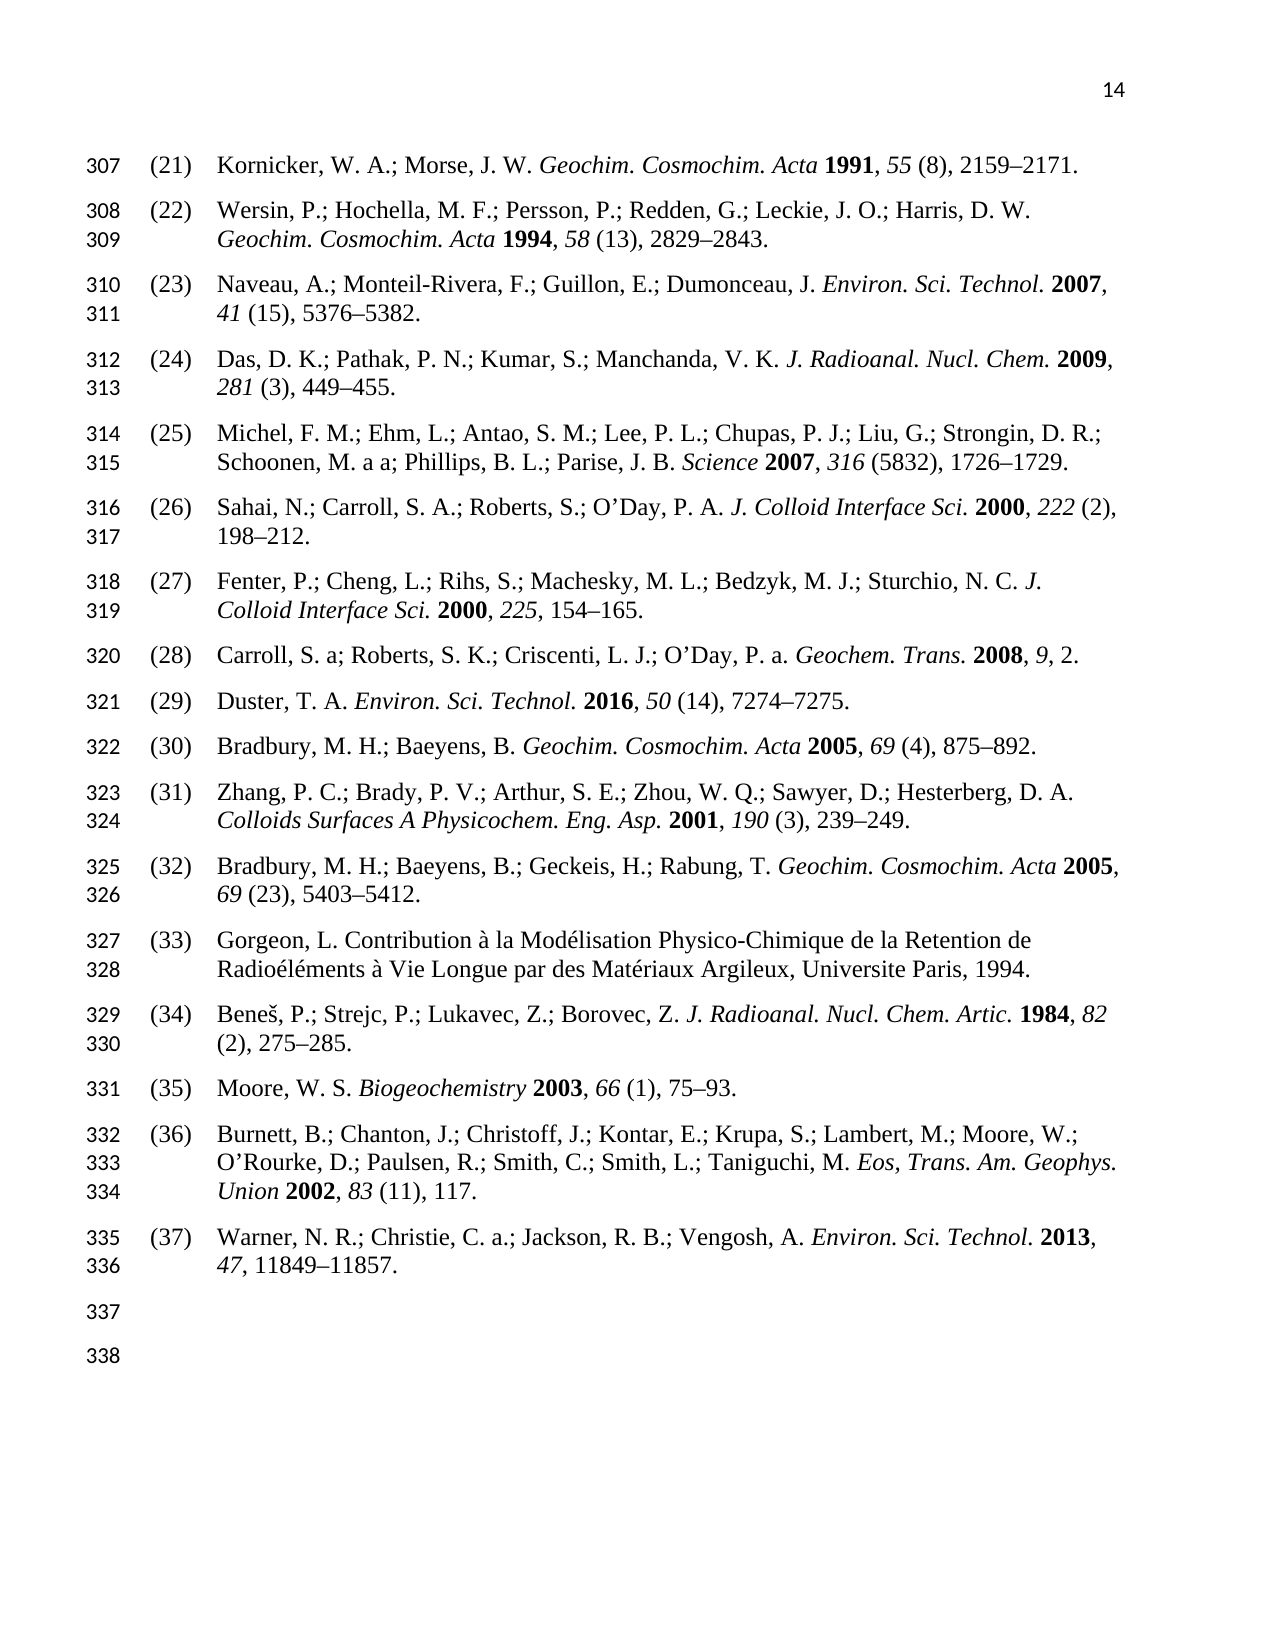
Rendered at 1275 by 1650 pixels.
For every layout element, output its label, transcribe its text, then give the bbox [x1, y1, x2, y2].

text (25) Michel, F. M.; Ehm, L.; Antao, S. M.; Lee, P. L.; Chupas, P. J.; Liu, G.; Strongin, D. R.; Schoonen, M. a a; Phillips, B. L.; Parise, J. B. Science 2007, 316 (5832), 1726–1729. [150, 418, 1125, 475]
text (26) Sahai, N.; Carroll, S. A.; Roberts, S.; O’Day, P. A. J. Colloid Interface Sci. 2000, 222 (2), 198–212. [150, 492, 1125, 549]
text (34) Beneš, P.; Strejc, P.; Lukavec, Z.; Borovec, Z. J. Radioanal. Nucl. Chem. Artic. 1984, 82 (2), 275–285. [150, 999, 1125, 1057]
text (23) Naveau, A.; Monteil-Rivera, F.; Guillon, E.; Dumonceau, J. Environ. Sci. Technol. 2007, 41 (15), 5376–5382. [150, 269, 1125, 327]
text (24) Das, D. K.; Pathak, P. N.; Kumar, S.; Manchanda, V. K. J. Radioanal. Nucl. Chem. 2009, 281 (3), 449–455. [150, 344, 1125, 401]
text (21) Kornicker, W. A.; Morse, J. W. Geochim. Cosmochim. Acta 1991, 55 (8), 2159–2171. [150, 150, 1125, 179]
text (30) Bradbury, M. H.; Baeyens, B. Geochim. Cosmochim. Acta 2005, 69 (4), 875–892. [150, 731, 1125, 760]
text (29) Duster, T. A. Environ. Sci. Technol. 2016, 50 (14), 7274–7275. [150, 686, 1125, 714]
text (32) Bradbury, M. H.; Baeyens, B.; Geckeis, H.; Rabung, T. Geochim. Cosmochim. Acta 2005, 69 (23), 5403–5412. [150, 851, 1125, 908]
text (31) Zhang, P. C.; Brady, P. V.; Arthur, S. E.; Zhou, W. Q.; Sawyer, D.; Hesterberg, D. A. Colloids Surfaces A Physicochem. Eng. Asp. 2001, 190 (3), 239–249. [150, 777, 1125, 834]
text (22) Wersin, P.; Hochella, M. F.; Persson, P.; Redden, G.; Leckie, J. O.; Harris, D. W. Geochim. Cosmochim. Acta 1994, 58 (13), 2829–2843. [150, 195, 1125, 253]
text (27) Fenter, P.; Cheng, L.; Rihs, S.; Machesky, M. L.; Bedzyk, M. J.; Sturchio, N. C. J. Colloid Interface Sci. 2000, 225, 154–165. [150, 566, 1125, 624]
text (28) Carroll, S. a; Roberts, S. K.; Criscenti, L. J.; O’Day, P. a. Geochem. Trans. 2008, 9, 2. [150, 640, 1125, 669]
text (35) Moore, W. S. Biogeochemistry 2003, 66 (1), 75–93. [150, 1073, 1125, 1102]
text (33) Gorgeon, L. Contribution à la Modélisation Physico-Chimique de la Retention de Radioéléments à Vie Longue par des Matériaux Argileux, Universite Paris, 1994. [150, 925, 1125, 982]
text (36) Burnett, B.; Chanton, J.; Christoff, J.; Kontar, E.; Krupa, S.; Lambert, M.; Moore, W.; O’Rourke, D.; Paulsen, R.; Smith, C.; Smith, L.; Taniguchi, M. Eos, Trans. Am. Geophys. Union 2002, 83 (11), 117. [150, 1119, 1125, 1205]
text (37) Warner, N. R.; Christie, C. a.; Jackson, R. B.; Vengosh, A. Environ. Sci. Technol. 2013, 47, 11849–11857. [150, 1222, 1125, 1279]
